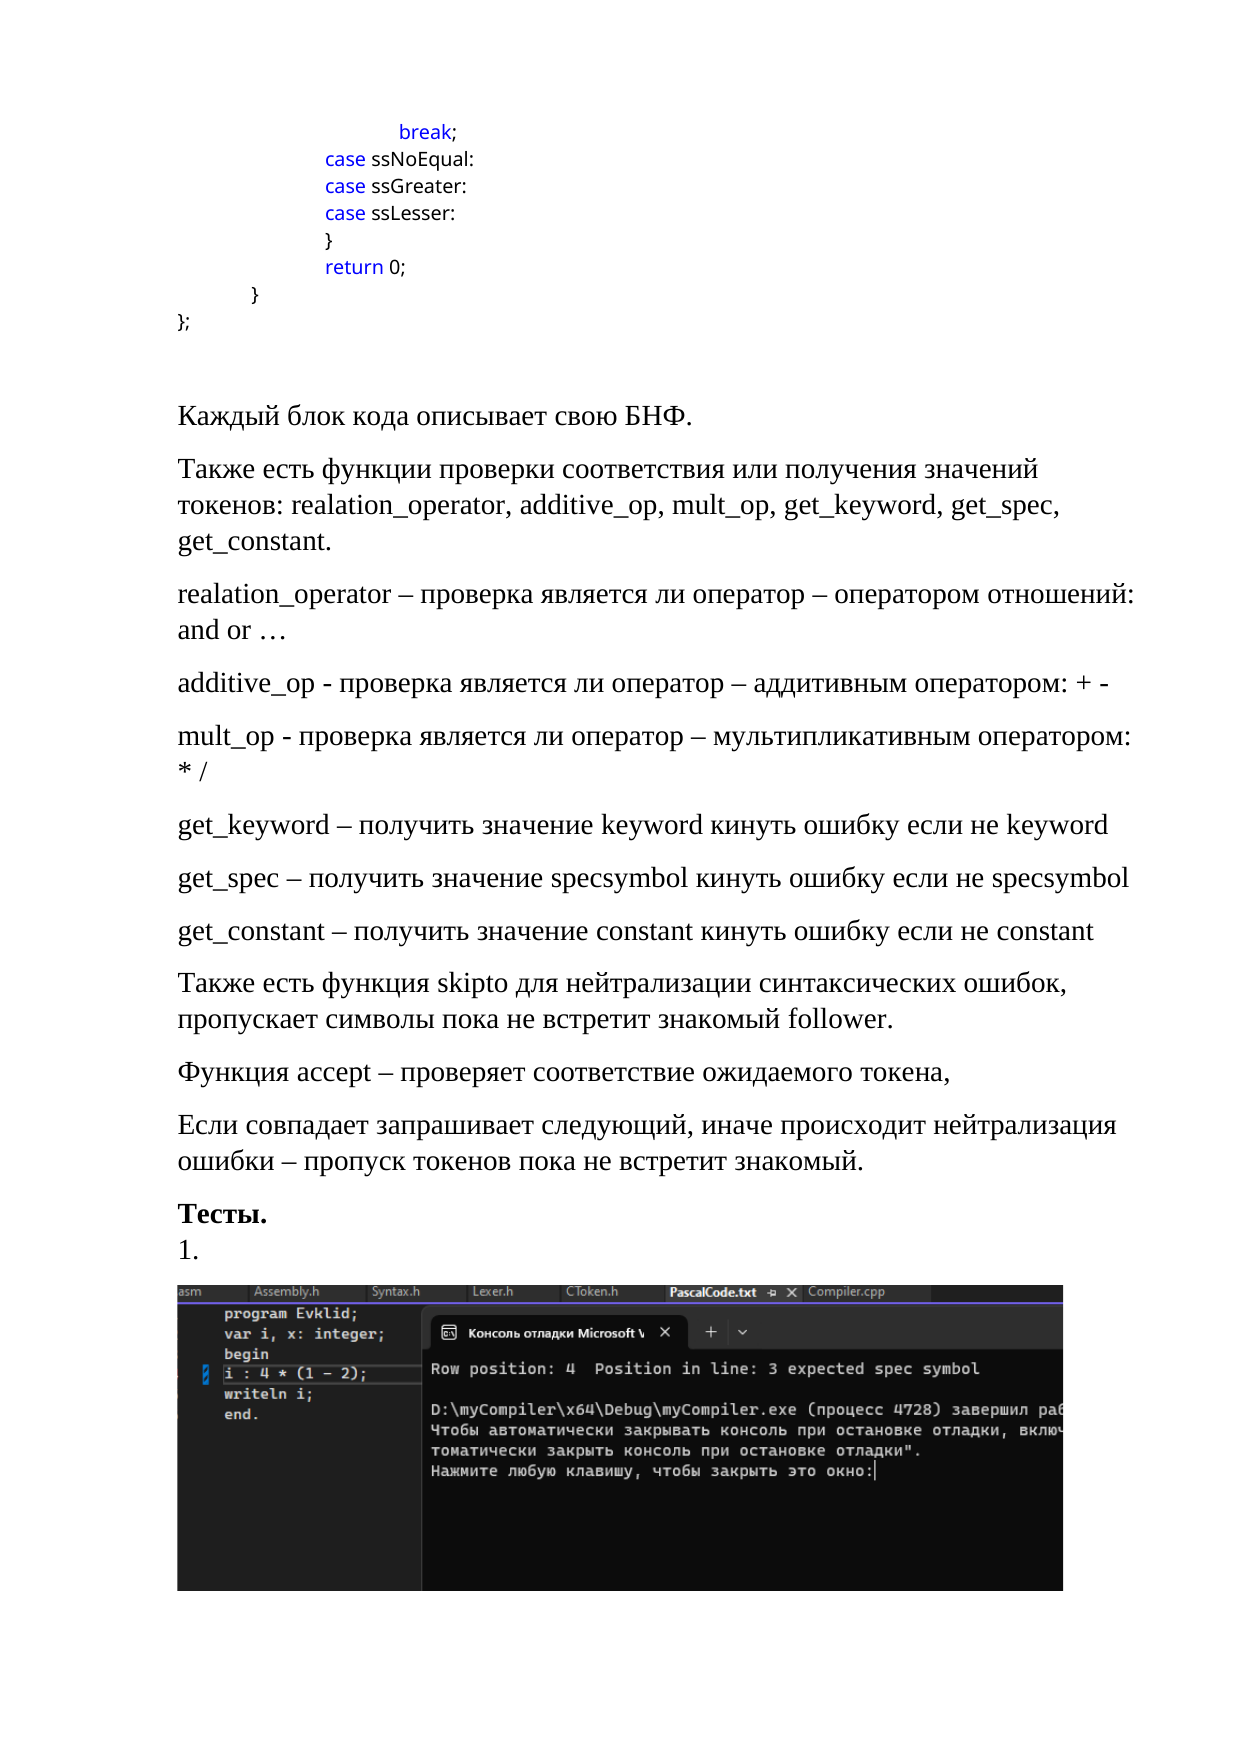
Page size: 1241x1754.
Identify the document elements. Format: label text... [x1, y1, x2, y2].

text get_keyword – получить значение keyword кинуть ошибку если не keyword [177, 807, 1152, 841]
picture [177, 1285, 1064, 1591]
text Также есть функции проверки соответствия или получения значений токенов: realation_operator, additive_op, mult_op, get_keyword, get_spec, get_constant. [177, 451, 1152, 557]
text 1. [177, 1232, 1152, 1266]
text } [177, 226, 1152, 253]
text return 0; [177, 253, 1152, 280]
text get_constant – получить значение constant кинуть ошибку если не constant [177, 913, 1152, 946]
text break; [177, 118, 1152, 145]
text get_spec – получить значение specsymbol кинуть ошибку если не specsymbol [177, 860, 1152, 893]
text Если совпадает запрашивает следующий, иначе происходит нейтрализация ошибки – пропуск токенов пока не встретит знакомый. [177, 1107, 1152, 1177]
text case ssNoEqual: [177, 145, 1152, 172]
subtitle Тесты. [177, 1196, 1152, 1230]
text }; [177, 307, 1152, 334]
text Каждый блок кода описывает свою БНФ. [177, 398, 1152, 432]
text additive_op - проверка является ли оператор – аддитивным оператором: + - [177, 665, 1152, 699]
text Также есть функция skipto для нейтрализации синтаксических ошибок, пропускает символы пока не встретит знакомый follower. [177, 966, 1152, 1035]
text case ssLesser: [177, 199, 1152, 226]
text Функция accept – проверяет соответствие ожидаемого токена, [177, 1054, 1152, 1088]
text } [177, 280, 1152, 307]
text realation_operator – проверка является ли оператор – оператором отношений: and or … [177, 576, 1152, 646]
text mult_op - проверка является ли оператор – мультипликативным оператором: * / [177, 718, 1152, 788]
text case ssGreater: [177, 172, 1152, 199]
